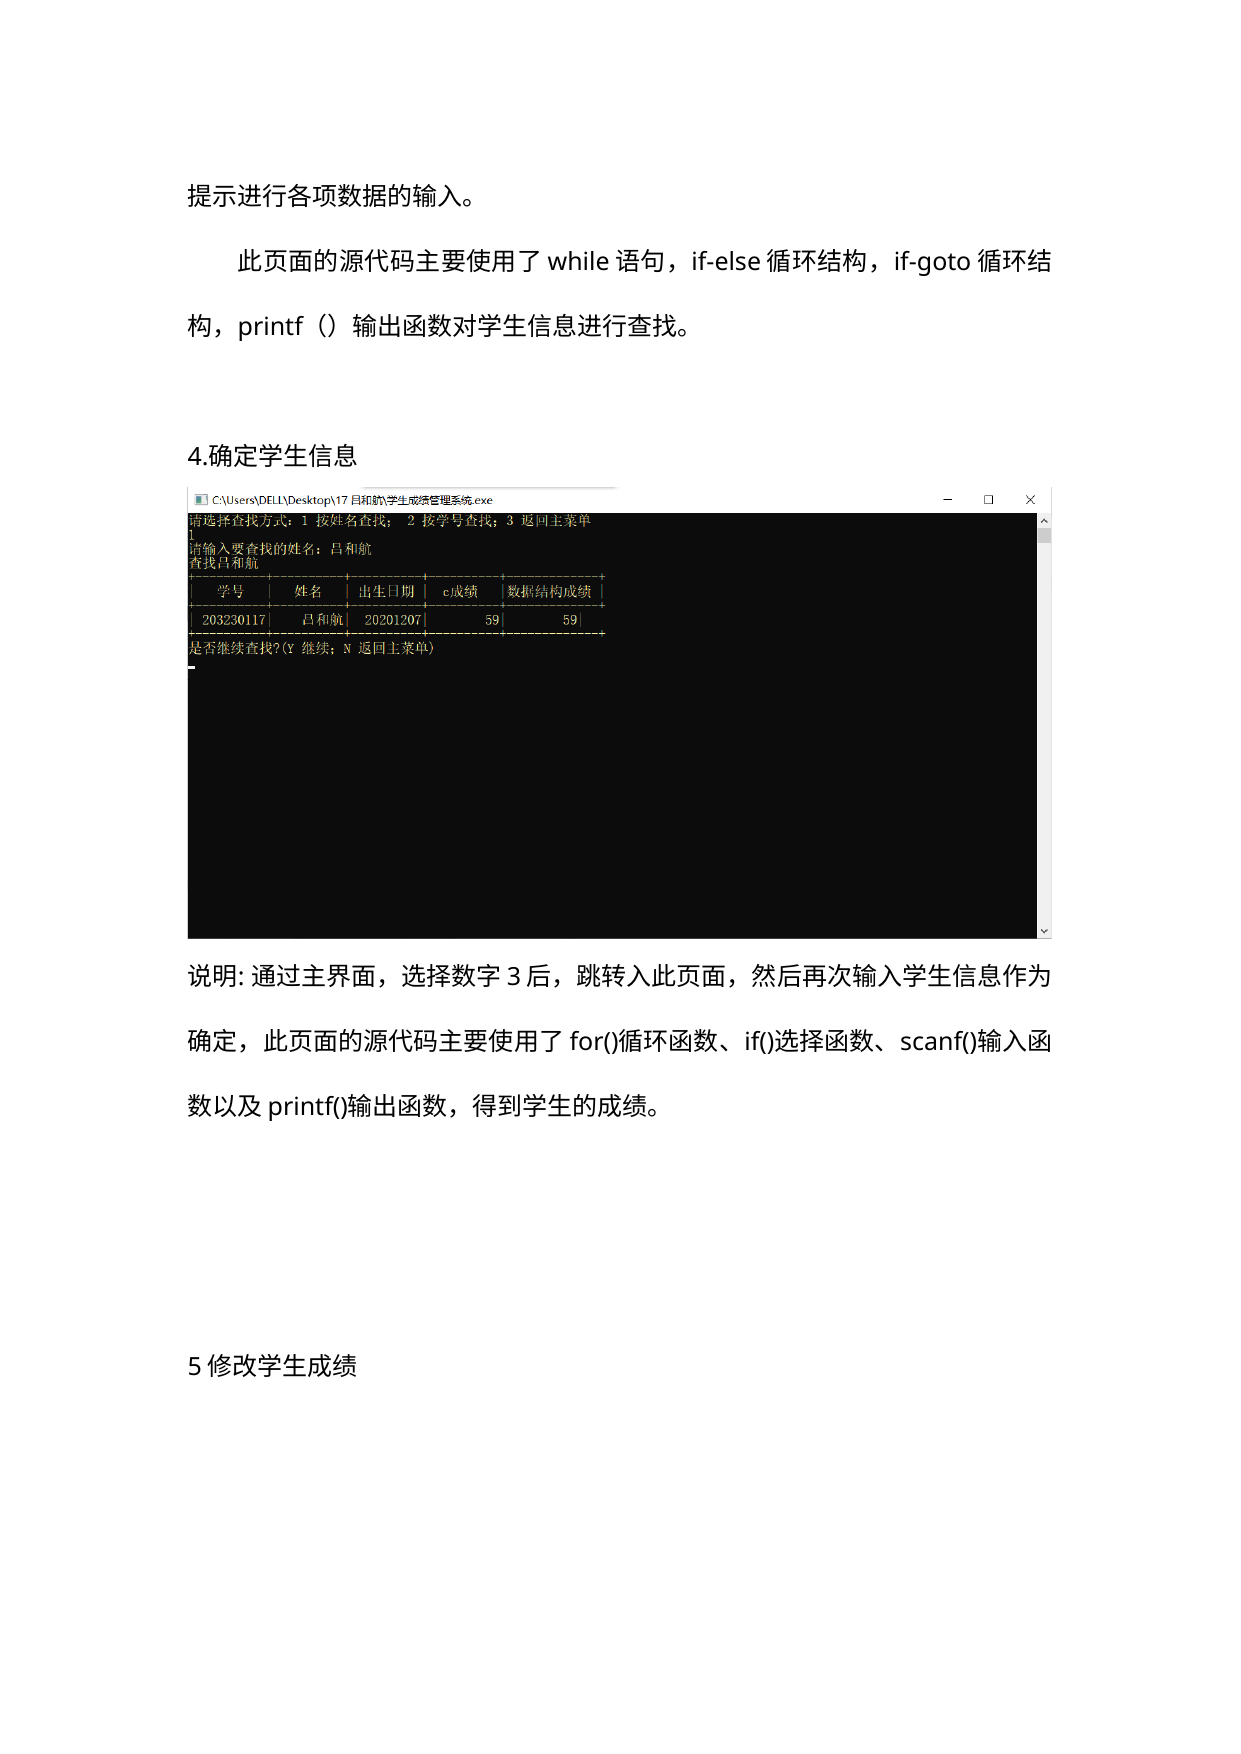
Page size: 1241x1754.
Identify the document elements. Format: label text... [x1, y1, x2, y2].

list 5修改学生成绩 [187, 1332, 1053, 1397]
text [187, 162, 1053, 227]
picture [187, 487, 1052, 939]
list 说明: 通过主界面，选择数字3后，跳转入此页面，然后再次输入学生信息作为确定，此页面的源代码主要使用了for()循环函数、if()选择函数、scanf()输入函数以及printf()输出函数，得到学生的成绩。 [187, 942, 1053, 1137]
text 此页面的源代码主要使用了while语句，if-else循环结构，if-goto循环结构，printf（）输出函数对学生信息进行查找。 [187, 227, 1053, 357]
list 4.确定学生信息 [187, 422, 1053, 487]
